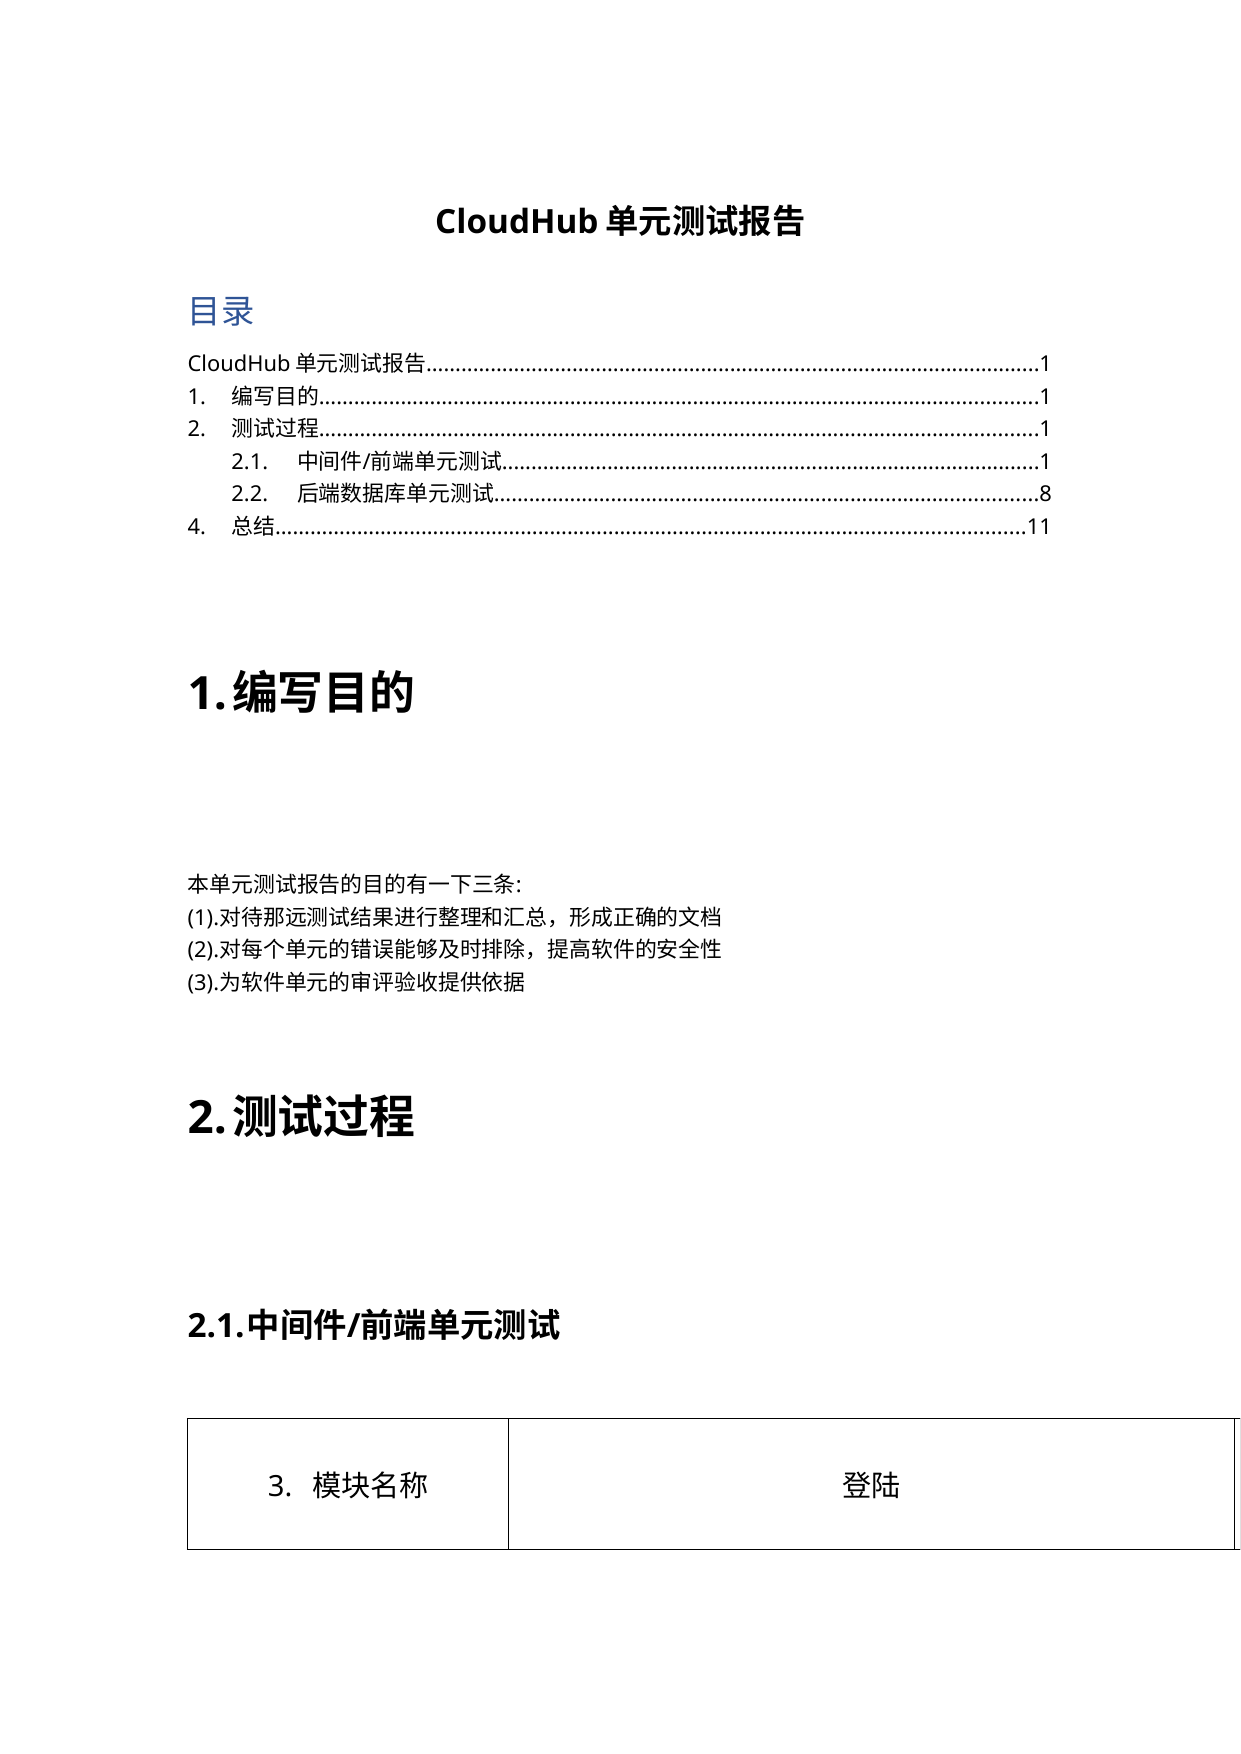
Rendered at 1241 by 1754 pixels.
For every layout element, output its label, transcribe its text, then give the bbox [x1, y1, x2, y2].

text (1).对待那远测试结果进行整理和汇总，形成正确的文档 [187, 899, 1053, 932]
title CloudHub单元测试报告 [187, 187, 1053, 252]
subtitle 编写目的 [187, 641, 1053, 739]
subtitle 测试过程 [187, 1065, 1053, 1162]
subtitle 中间件/前端单元测试 [187, 1290, 1053, 1355]
text (2).对每个单元的错误能够及时排除，提高软件的安全性 [187, 932, 1053, 964]
text 本单元测试报告的目的有一下三条: [187, 867, 1053, 899]
table_header 模块名称 [188, 1419, 508, 1549]
text (3).为软件单元的审评验收提供依据 [187, 964, 1053, 997]
table_header 登陆 [509, 1419, 1234, 1549]
